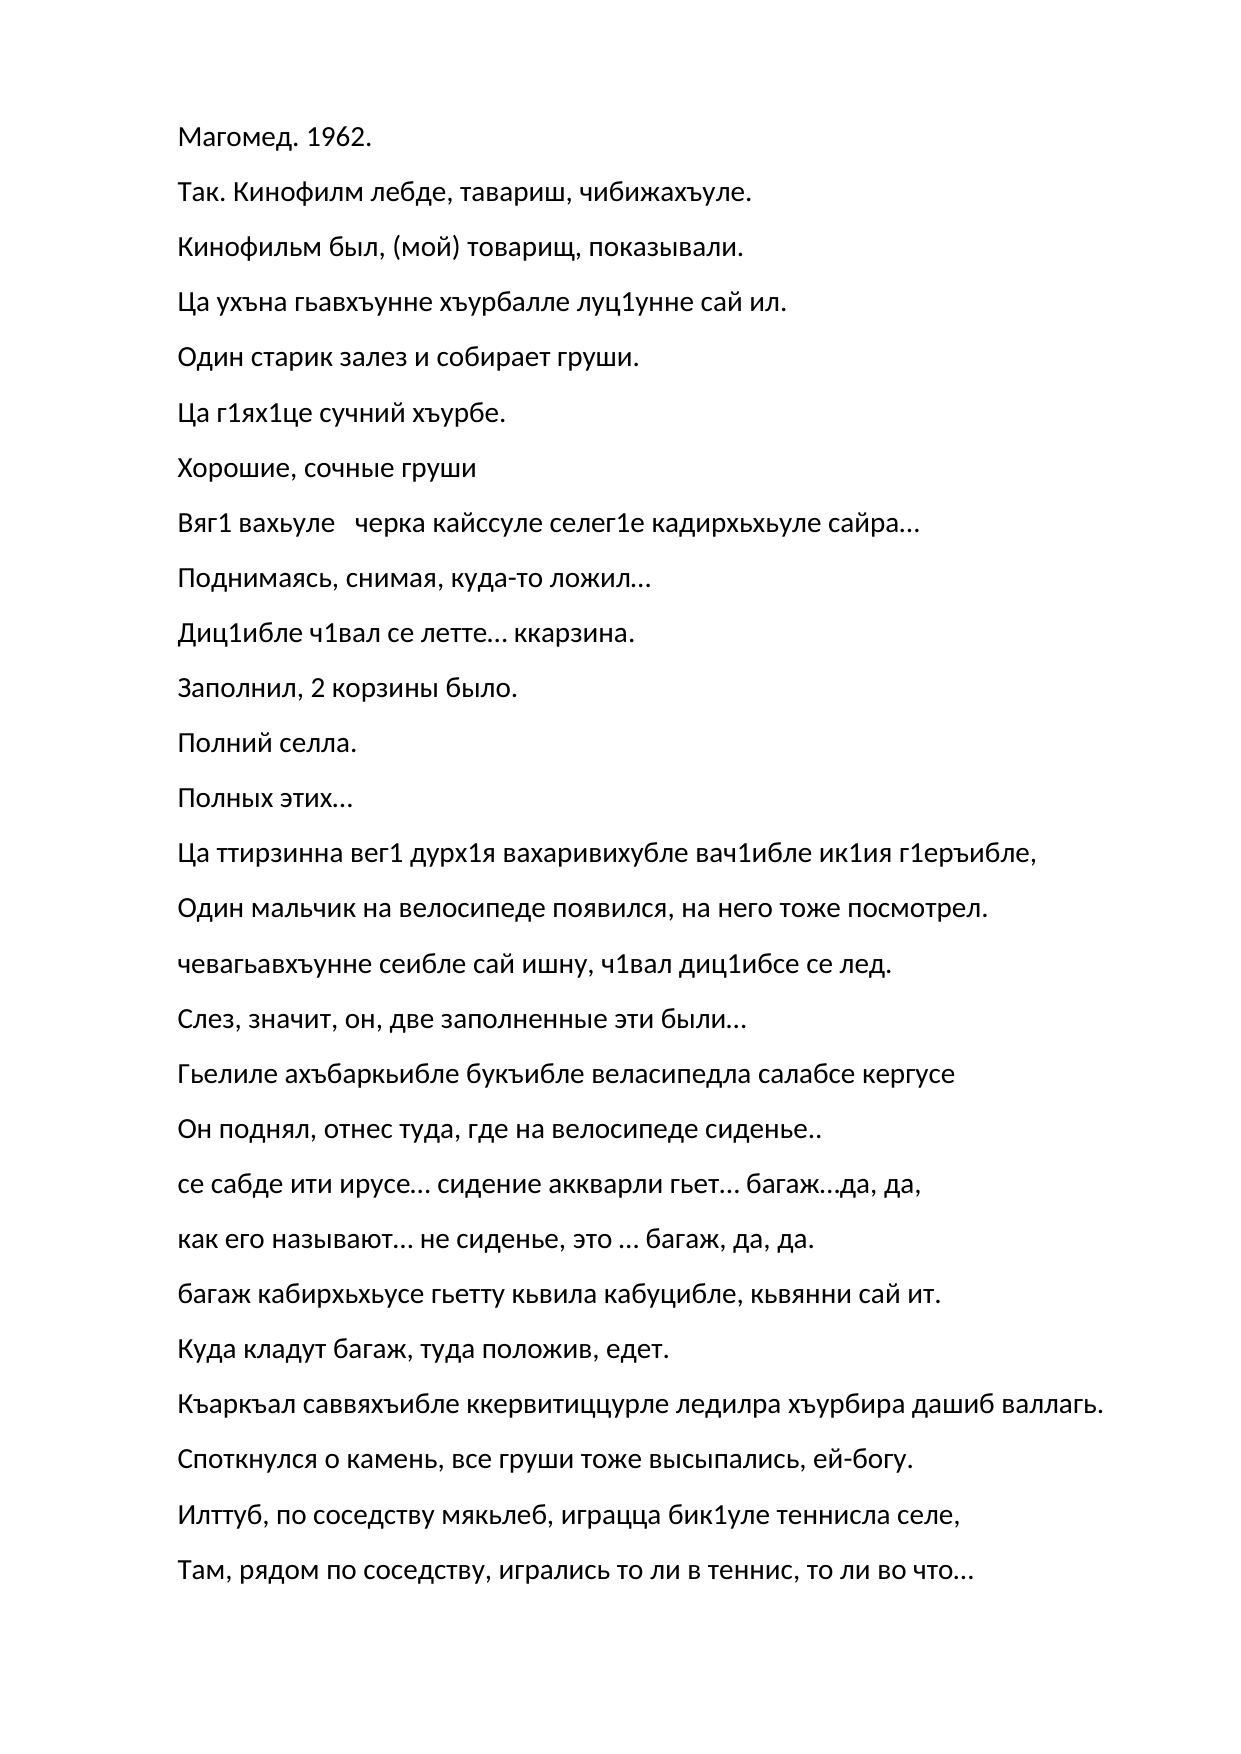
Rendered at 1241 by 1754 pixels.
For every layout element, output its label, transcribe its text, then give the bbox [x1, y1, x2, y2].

text Полных этих… [177, 779, 1152, 815]
text Поднимаясь, снимая, куда-то ложил… [177, 559, 1152, 594]
text Вяг1 вахьуле черка кайссуле селег1е кадирхьхьуле сайра… [177, 504, 1152, 539]
text Один мальчик на велосипеде появился, на него тоже посмотрел. [177, 889, 1152, 925]
text Он поднял, отнес туда, где на велосипеде сиденье.. [177, 1110, 1152, 1146]
text Ца г1ях1це сучний хъурбе. [177, 394, 1152, 429]
text се сабде ити ирусе… сидение аккварли гьет… багаж…да, да, [177, 1165, 1152, 1201]
text Так. Кинофилм лебде, тавариш, чибижахъуле. [177, 173, 1152, 209]
text Диц1ибле ч1вал се летте… ккарзина. [177, 614, 1152, 650]
text Къаркъал саввяхъибле ккервитиццурле ледилра хъурбира дашиб валлагь. [177, 1386, 1152, 1421]
text Хорошие, сочные груши [177, 449, 1152, 484]
text Илттуб, по соседству мякьлеб, играцца бик1уле теннисла селе, [177, 1496, 1152, 1531]
text Гьелиле ахъбаркьибле букъибле веласипедла салабсе кергусе [177, 1055, 1152, 1091]
text Ца ухъна гьавхъунне хъурбалле луц1унне сай ил. [177, 283, 1152, 319]
text Куда кладут багаж, туда положив, едет. [177, 1330, 1152, 1366]
text как его называют… не сиденье, это … багаж, да, да. [177, 1220, 1152, 1256]
text Там, рядом по соседству, игрались то ли в теннис, то ли во что… [177, 1551, 1152, 1586]
text Слез, значит, он, две заполненные эти были… [177, 1000, 1152, 1035]
text Один старик залез и собирает груши. [177, 338, 1152, 374]
text чевагьавхъунне сеибле сай ишну, ч1вал диц1ибсе се лед. [177, 945, 1152, 980]
text Магомед. 1962. [177, 118, 1152, 154]
text Полний селла. [177, 724, 1152, 760]
text Кинофильм был, (мой) товарищ, показывали. [177, 228, 1152, 264]
text Заполнил, 2 корзины было. [177, 669, 1152, 705]
text багаж кабирхьхьусе гьетту кьвила кабуцибле, кьвянни сай ит. [177, 1275, 1152, 1311]
text Ца ттирзинна вег1 дурх1я вахаривихубле вач1ибле ик1ия г1еръибле, [177, 834, 1152, 870]
text Споткнулся о камень, все груши тоже высыпались, ей-богу. [177, 1441, 1152, 1476]
